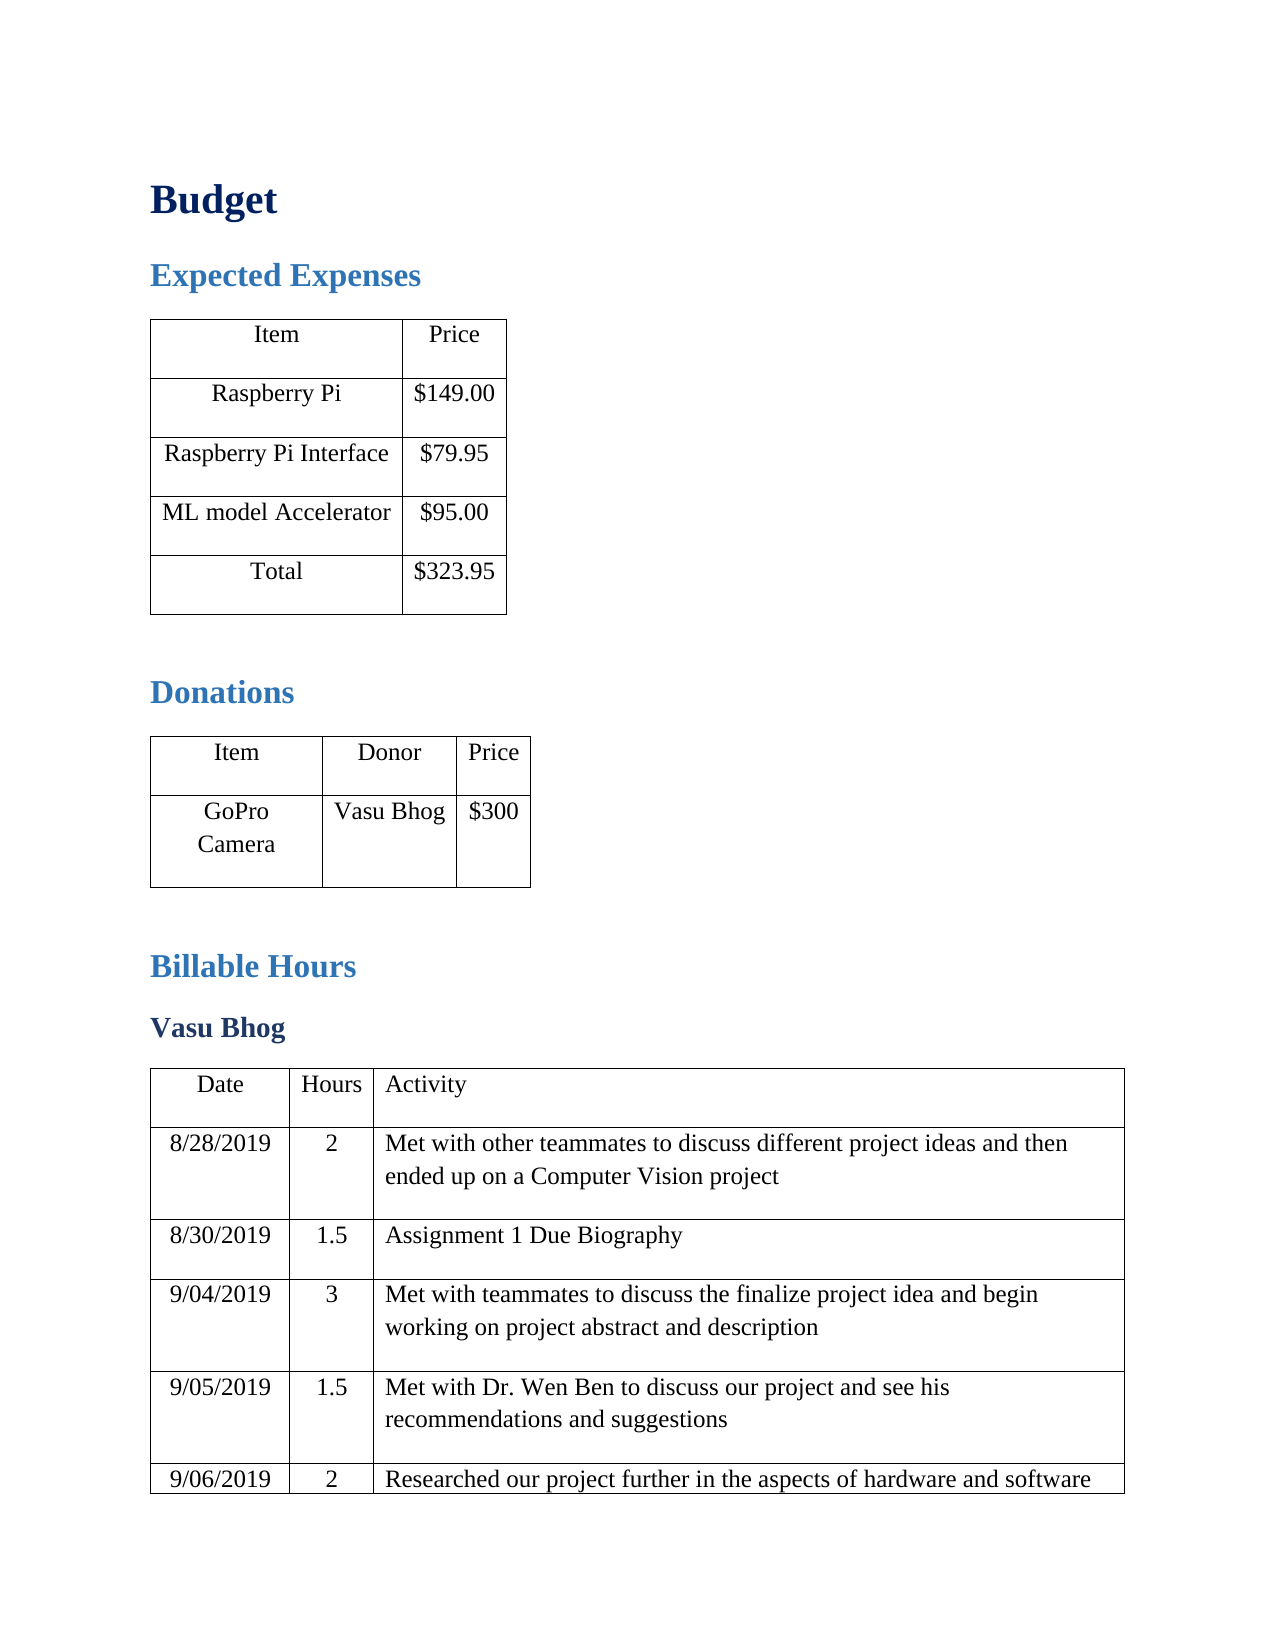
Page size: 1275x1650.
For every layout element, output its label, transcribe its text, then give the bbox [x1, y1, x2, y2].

table_cell 3 [290, 1280, 373, 1371]
table_cell $95.00 [403, 497, 506, 555]
table_cell ML model Accelerator [151, 497, 402, 555]
table_cell 9/06/2019 [151, 1464, 289, 1492]
table_header Date [151, 1069, 289, 1127]
table_cell 2 [290, 1128, 373, 1219]
table_cell Met with other teammates to discuss different project ideas and then ended up on a Computer Vision project [374, 1128, 1124, 1219]
table_cell $79.95 [403, 438, 506, 496]
table_cell 8/30/2019 [151, 1220, 289, 1278]
subtitle Budget [150, 175, 1125, 223]
table_cell Met with Dr. Wen Ben to discuss our project and see his recommendations and suggestions [374, 1372, 1124, 1463]
subtitle Billable Hours [150, 946, 1125, 985]
table_cell 8/28/2019 [151, 1128, 289, 1219]
table_cell Raspberry Pi [151, 379, 402, 437]
table_cell GoPro Camera [151, 796, 322, 887]
table_cell 2 [290, 1464, 373, 1492]
subtitle Expected Expenses [150, 255, 1125, 293]
table_cell Raspberry Pi Interface [151, 438, 402, 496]
table_header Activity [374, 1069, 1124, 1127]
table_cell $149.00 [403, 379, 506, 437]
table_cell $323.95 [403, 556, 506, 614]
table_cell Vasu Bhog [323, 796, 456, 887]
table_cell Total [151, 556, 402, 614]
table_header Hours [290, 1069, 373, 1127]
table_header Item [151, 737, 322, 795]
table_header Donor [323, 737, 456, 795]
table_cell Met with teammates to discuss the finalize project idea and begin working on project abstract and description [374, 1280, 1124, 1371]
table_header Price [457, 737, 530, 795]
table_cell 1.5 [290, 1372, 373, 1463]
table_header Item [151, 320, 402, 377]
subtitle Vasu Bhog [150, 1010, 1125, 1043]
table_cell Assignment 1 Due Biography [374, 1220, 1124, 1278]
table_cell 9/05/2019 [151, 1372, 289, 1463]
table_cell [374, 1464, 1124, 1492]
subtitle Donations [150, 673, 1125, 711]
table_cell 1.5 [290, 1220, 373, 1278]
table_cell 9/04/2019 [151, 1280, 289, 1371]
table_header Price [403, 320, 506, 377]
table_cell $300 [457, 796, 530, 887]
